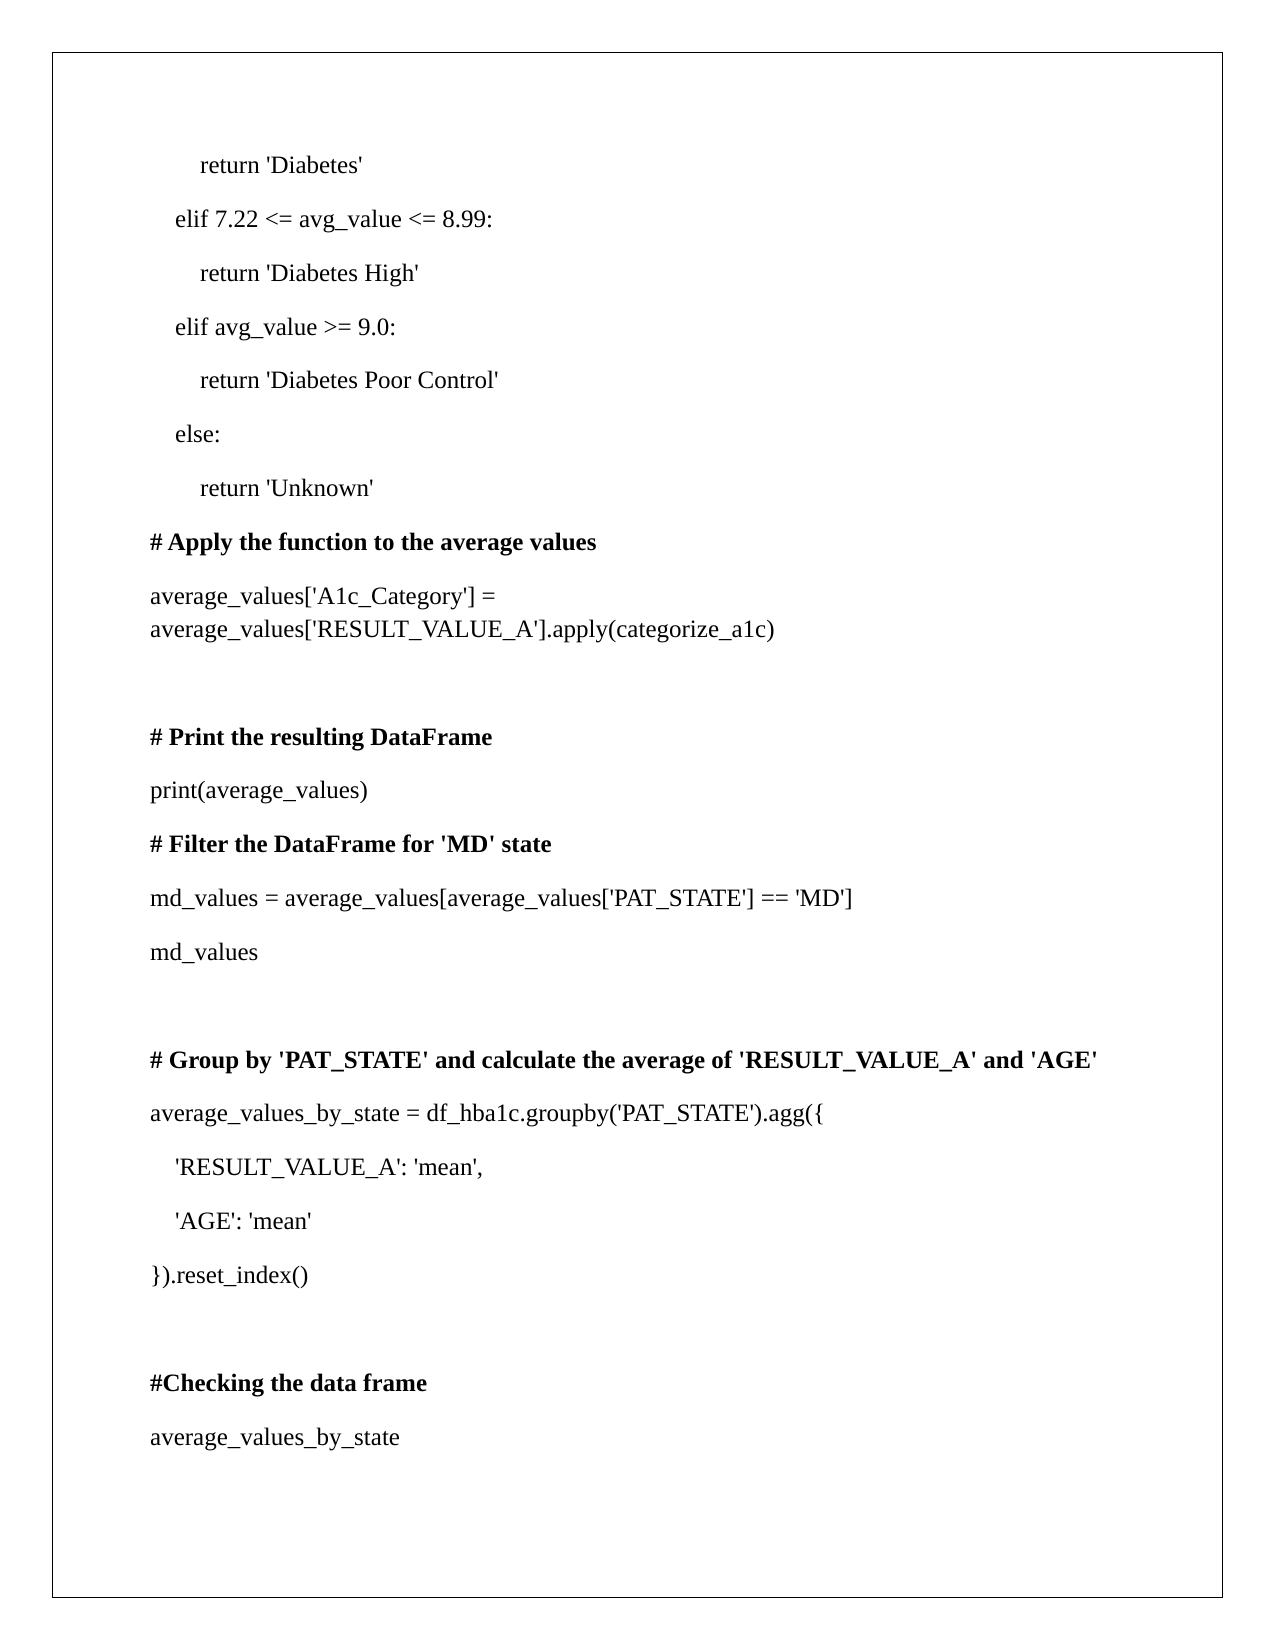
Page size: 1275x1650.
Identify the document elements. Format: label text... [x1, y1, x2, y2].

text return 'Diabetes Poor Control' [150, 365, 1125, 394]
text return 'Diabetes' [150, 150, 1125, 179]
text # Print the resulting DataFrame [150, 722, 1125, 750]
text md_values = average_values[average_values['PAT_STATE'] == 'MD'] [150, 883, 1125, 912]
text average_values['A1c_Category'] = average_values['RESULT_VALUE_A'].apply(categorize_a1c) [150, 581, 1125, 643]
text print(average_values) [150, 775, 1125, 804]
text elif avg_value >= 9.0: [150, 312, 1125, 340]
text elif 7.22 <= avg_value <= 8.99: [150, 204, 1125, 233]
text md_values [150, 937, 1125, 966]
text #Checking the data frame [150, 1368, 1125, 1397]
text else: [150, 419, 1125, 448]
text }).reset_index() [150, 1260, 1125, 1289]
text # Filter the DataFrame for 'MD' state [150, 829, 1125, 858]
text 'RESULT_VALUE_A': 'mean', [150, 1152, 1125, 1181]
text average_values_by_state = df_hba1c.groupby('PAT_STATE').agg({ [150, 1098, 1125, 1127]
text # Group by 'PAT_STATE' and calculate the average of 'RESULT_VALUE_A' and 'AGE' [150, 1045, 1125, 1073]
text # Apply the function to the average values [150, 527, 1125, 556]
text average_values_by_state [150, 1422, 1125, 1450]
text return 'Diabetes High' [150, 258, 1125, 286]
text return 'Unknown' [150, 473, 1125, 502]
text 'AGE': 'mean' [150, 1206, 1125, 1235]
